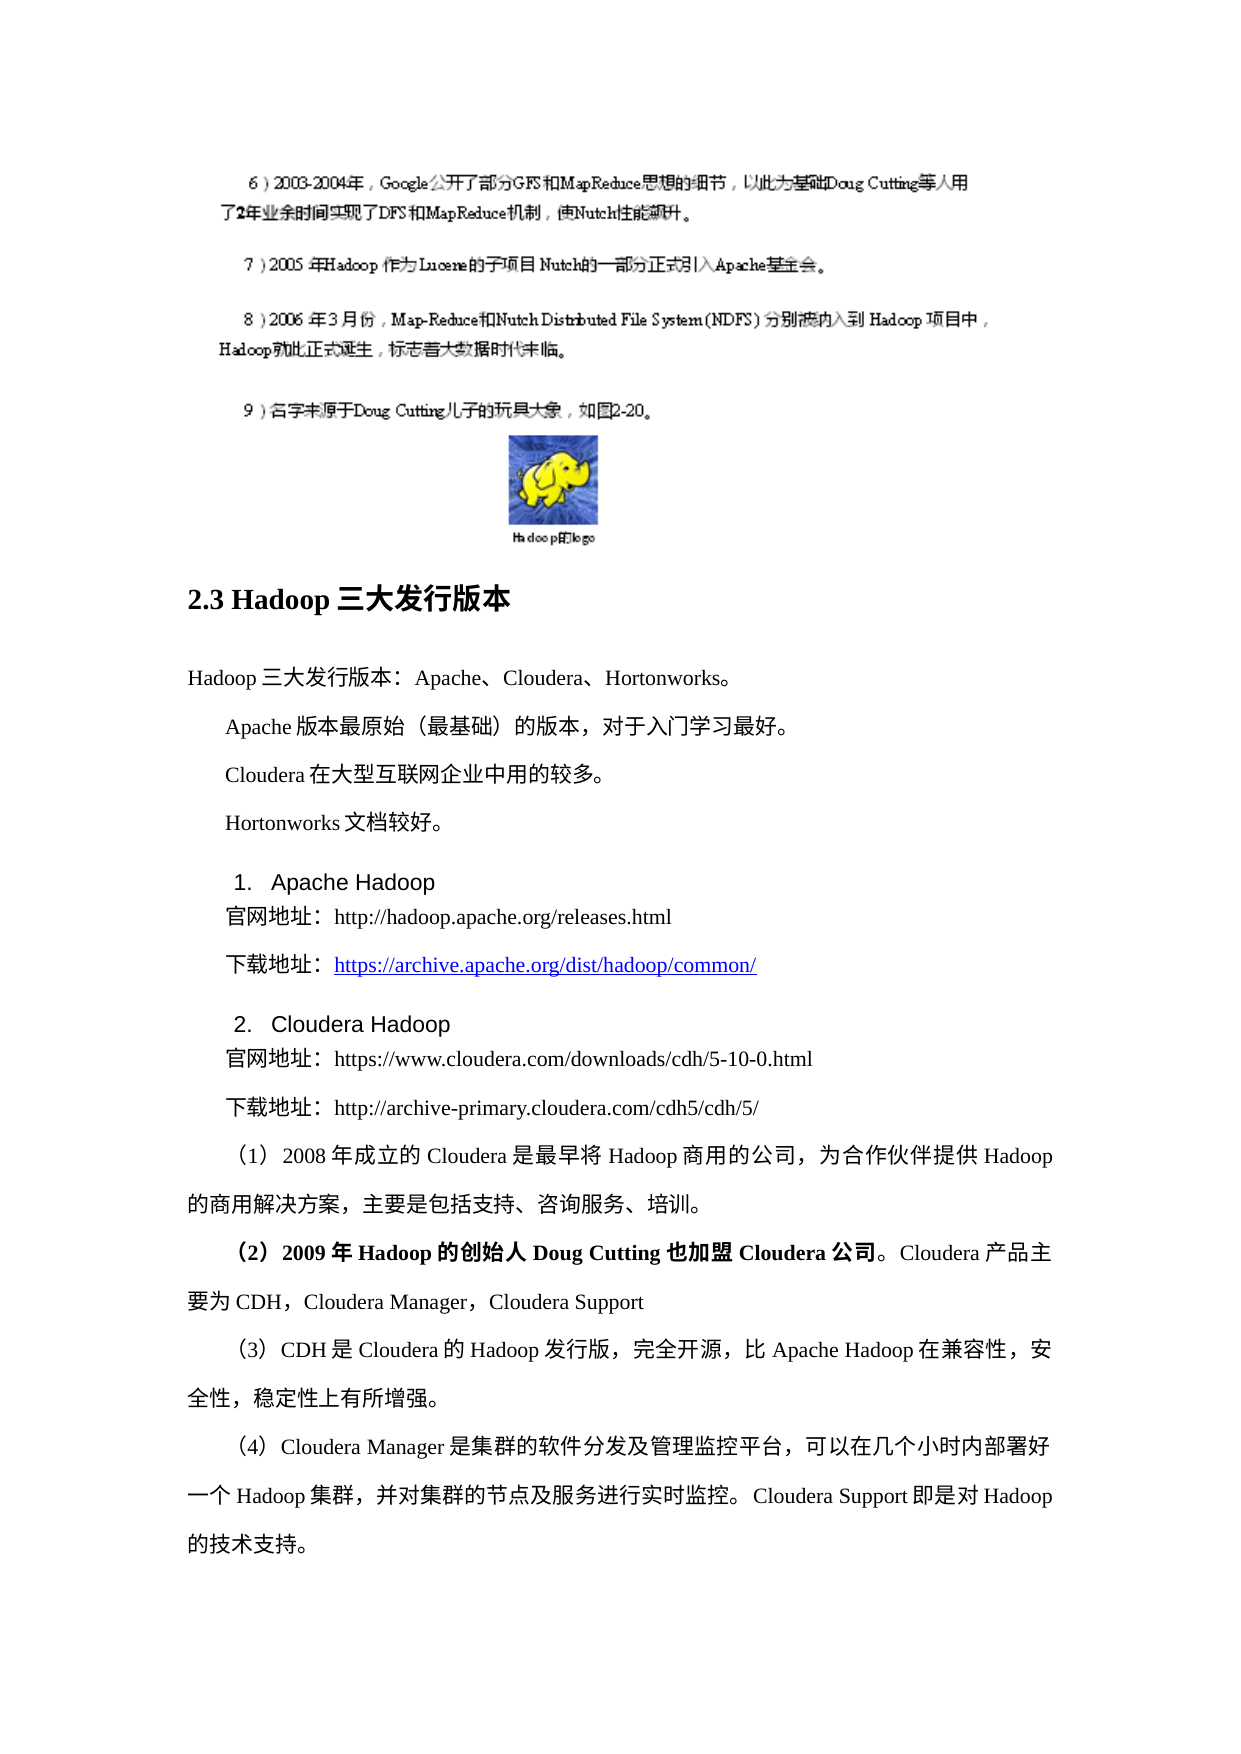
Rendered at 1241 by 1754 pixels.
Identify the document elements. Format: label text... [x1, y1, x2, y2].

text Hadoop三大发行版本：Apache、Cloudera、Hortonworks。 [187, 660, 1053, 692]
subtitle 2.3 Hadoop三大发行版本 [187, 564, 1053, 629]
text Hortonworks文档较好。 [225, 805, 1053, 837]
list Apache Hadoop [233, 866, 1053, 899]
text 官网地址：http://hadoop.apache.org/releases.html [225, 899, 1053, 931]
text （4）Cloudera Manager是集群的软件分发及管理监控平台，可以在几个小时内部署好一个Hadoop集群，并对集群的节点及服务进行实时监控。Cloudera Support即是对Hadoop的技术支持。 [187, 1429, 1053, 1559]
text Cloudera在大型互联网企业中用的较多。 [225, 757, 1053, 789]
text 官网地址：https://www.cloudera.com/downloads/cdh/5-10-0.html [225, 1041, 1053, 1073]
text 下载地址：http://archive-primary.cloudera.com/cdh5/cdh/5/ [225, 1089, 1053, 1122]
picture [187, 162, 1036, 547]
list Cloudera Hadoop [233, 1008, 1053, 1041]
text （2）2009年Hadoop的创始人Doug Cutting也加盟Cloudera公司。Cloudera产品主要为CDH，Cloudera Manager，Cloudera Support [187, 1234, 1053, 1316]
text Apache版本最原始（最基础）的版本，对于入门学习最好。 [187, 708, 1053, 741]
text （3）CDH是Cloudera的Hadoop发行版，完全开源，比Apache Hadoop在兼容性，安全性，稳定性上有所增强。 [187, 1332, 1053, 1413]
text 下载地址：https://archive.apache.org/dist/hadoop/common/ [225, 947, 1053, 979]
text （1）2008年成立的Cloudera是最早将Hadoop商用的公司，为合作伙伴提供Hadoop的商用解决方案，主要是包括支持、咨询服务、培训。 [187, 1137, 1053, 1219]
